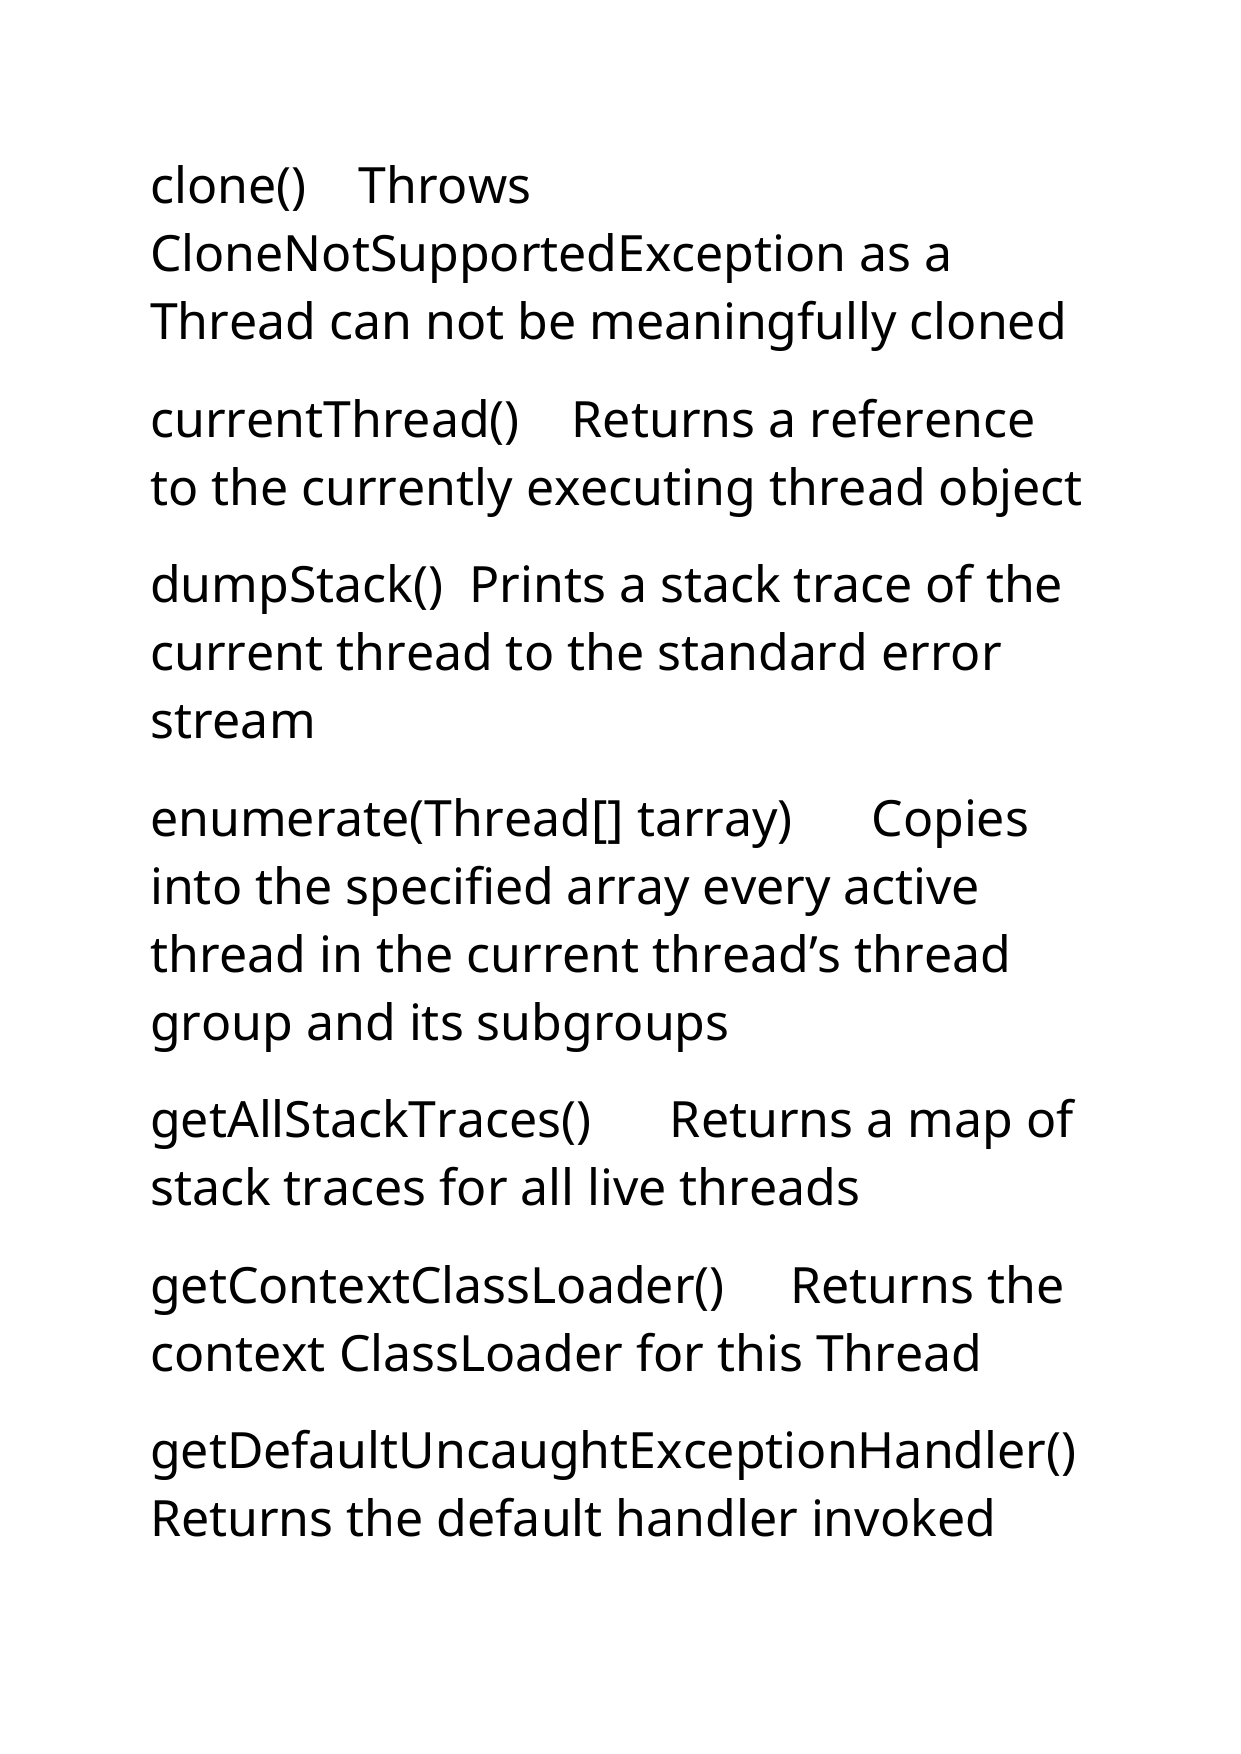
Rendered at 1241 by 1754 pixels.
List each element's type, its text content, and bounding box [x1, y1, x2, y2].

text clone() Throws CloneNotSupportedException as a Thread can not be meaningfully cloned [150, 150, 1090, 354]
text enumerate(Thread[] tarray) Copies into the specified array every active thread in the current thread’s thread group and its subgroups [150, 782, 1090, 1055]
text currentThread() Returns a reference to the currently executing thread object [150, 383, 1090, 520]
text getContextClassLoader() Returns the context ClassLoader for this Thread [150, 1249, 1090, 1386]
text dumpStack() Prints a stack trace of the current thread to the standard error stream [150, 549, 1090, 753]
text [150, 1415, 1090, 1551]
text getAllStackTraces() Returns a map of stack traces for all live threads [150, 1084, 1090, 1220]
